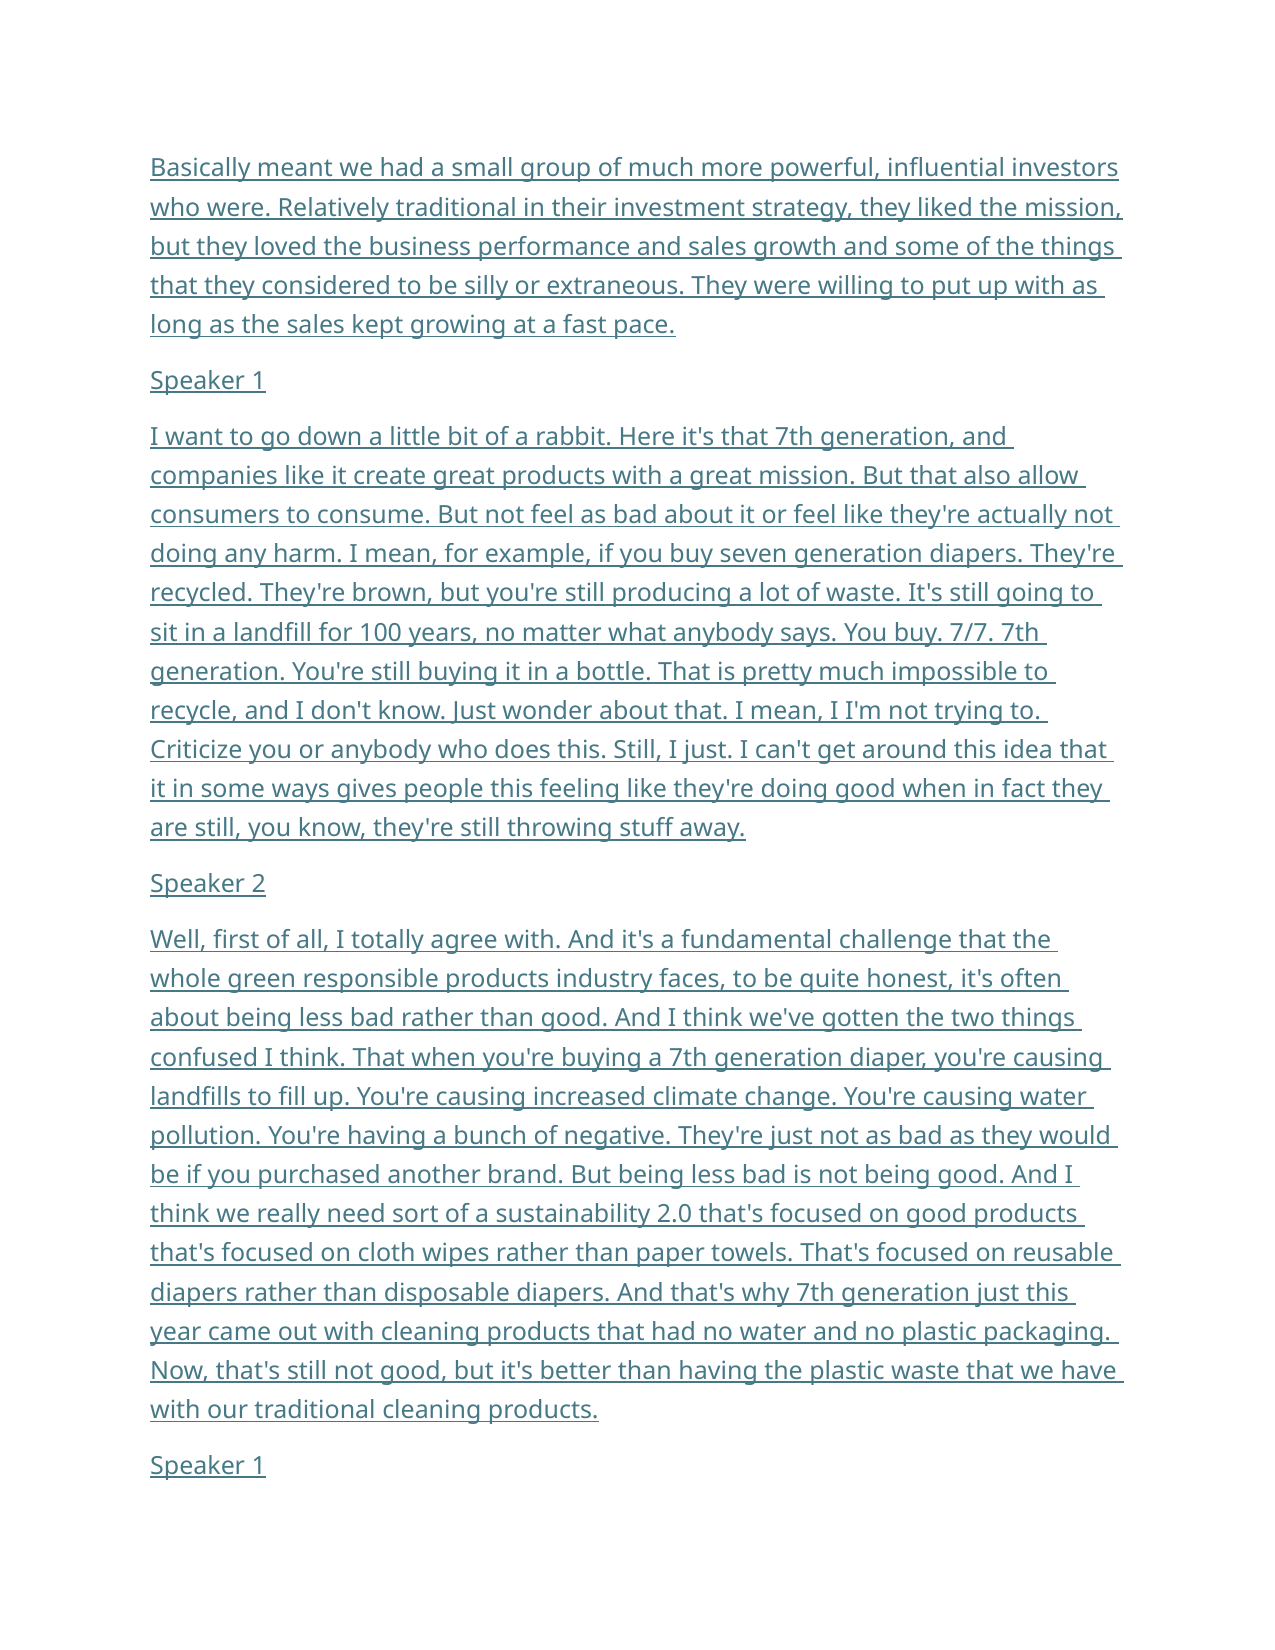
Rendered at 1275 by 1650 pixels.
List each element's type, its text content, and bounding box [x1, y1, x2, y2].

text Basically meant we had a small group of much more powerful, influential investors who were. Relatively traditional in their investment strategy, they liked the mission, but they loved the business performance and sales growth and some of the things that they considered to be silly or extraneous. They were willing to put up with as long as the sales kept growing at a fast pace. [150, 150, 1125, 341]
text Well, first of all, I totally agree with. And it's a fundamental challenge that the whole green responsible products industry faces, to be quite honest, it's often about being less bad rather than good. And I think we've gotten the two things confused I think. That when you're buying a 7th generation diaper, you're causing landfills to fill up. You're causing increased climate change. You're causing water pollution. You're having a bunch of negative. They're just not as bad as they would be if you purchased another brand. But being less bad is not being good. And I think we really need sort of a sustainability 2.0 that's focused on good products that's focused on cloth wipes rather than paper towels. That's focused on reusable diapers rather than disposable diapers. And that's why 7th generation just this year came out with cleaning products that had no water and no plastic packaging. Now, that's still not good, but it's better than having the plastic waste that we have with our traditional cleaning products. [150, 922, 1125, 1426]
text Speaker 1 [150, 362, 1125, 397]
text I want to go down a little bit of a rabbit. Here it's that 7th generation, and companies like it create great products with a great mission. But that also allow consumers to consume. But not feel as bad about it or feel like they're actually not doing any harm. I mean, for example, if you buy seven generation diapers. They're recycled. They're brown, but you're still producing a lot of waste. It's still going to sit in a landfill for 100 years, no matter what anybody says. You buy. 7/7. 7th generation. You're still buying it in a bottle. That is pretty much impossible to recycle, and I don't know. Just wonder about that. I mean, I I'm not trying to. Criticize you or anybody who does this. Still, I just. I can't get around this idea that it in some ways gives people this feeling like they're doing good when in fact they are still, you know, they're still throwing stuff away. [150, 418, 1125, 844]
text Speaker 1 [150, 1447, 1125, 1482]
text Speaker 2 [150, 866, 1125, 900]
